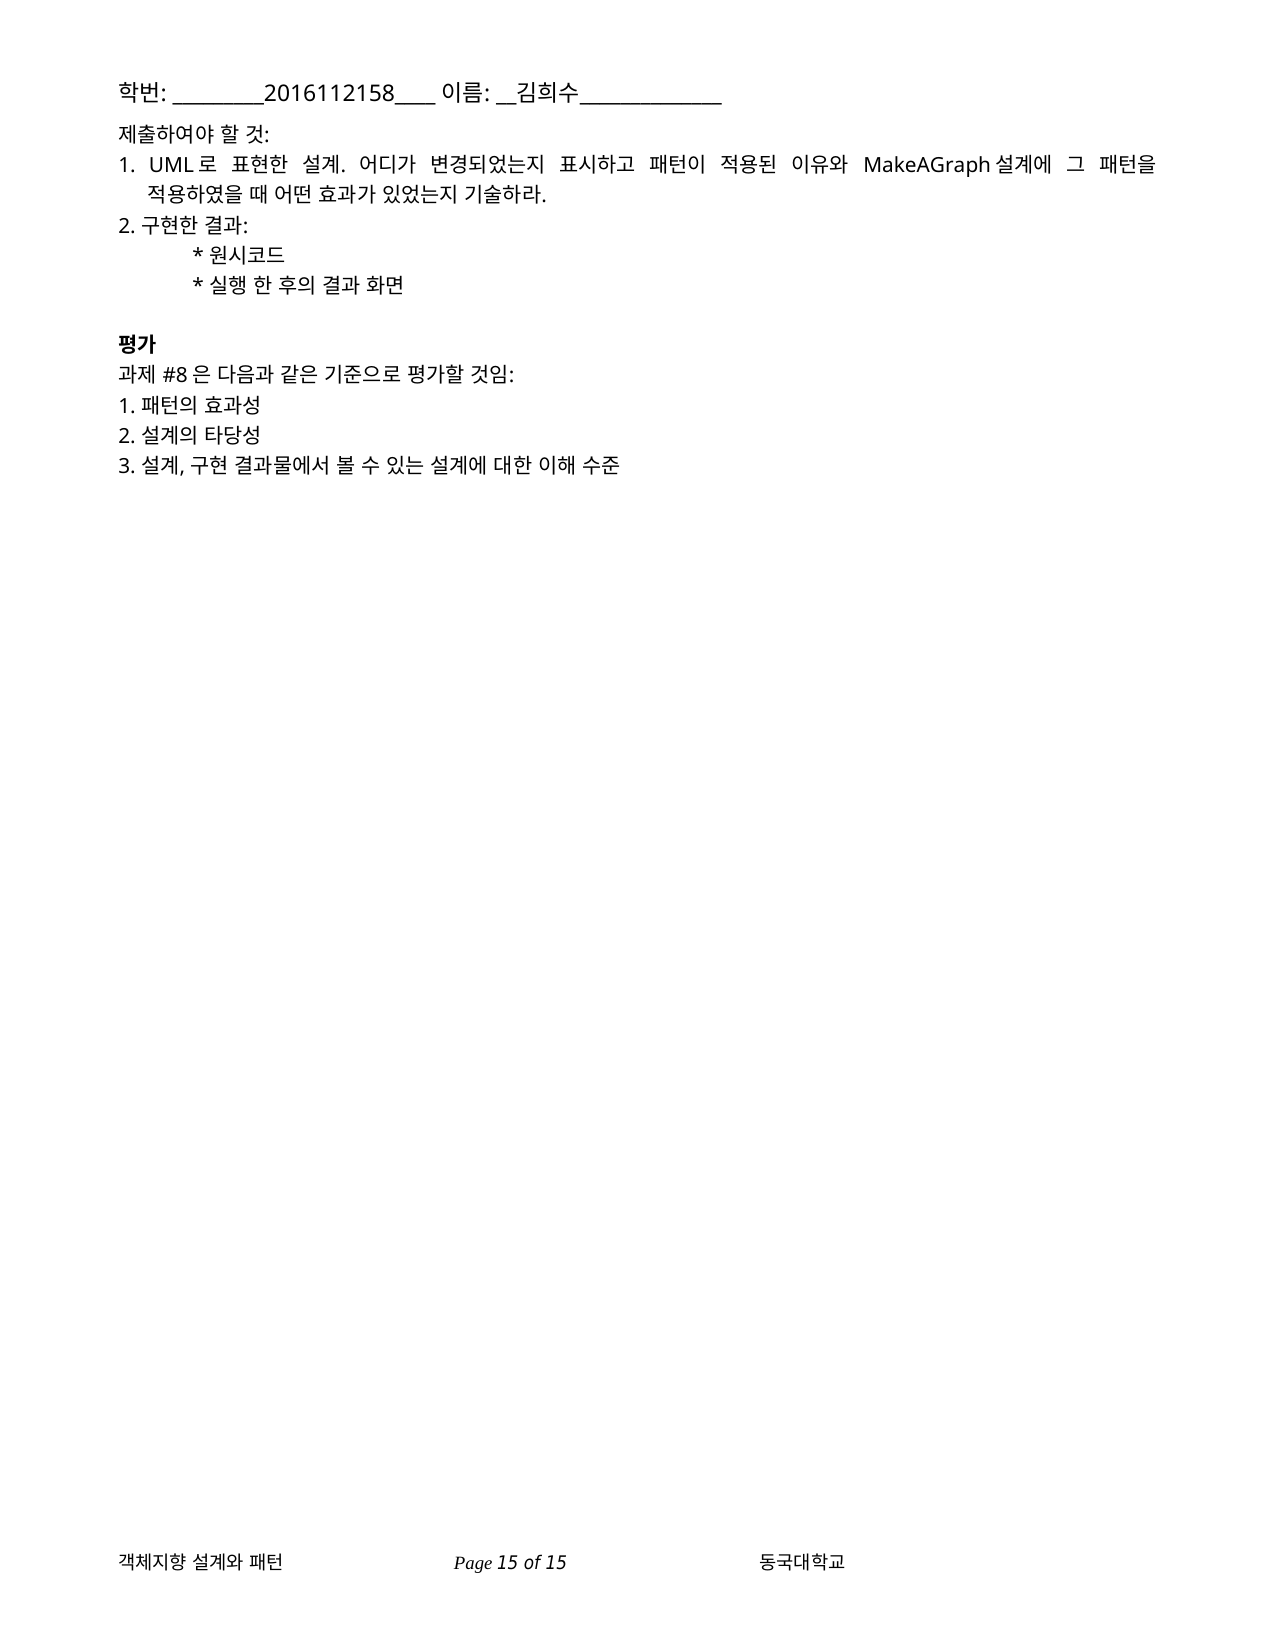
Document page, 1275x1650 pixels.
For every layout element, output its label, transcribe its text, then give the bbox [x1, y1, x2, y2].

text 1. 패턴의 효과성 [118, 389, 1157, 419]
text * 실행 한 후의 결과 화면 [118, 270, 1157, 300]
text 2. 구현한 결과: [118, 209, 1157, 239]
text 제출하여야 할 것: [118, 118, 1157, 148]
text 3. 설계, 구현 결과물에서 볼 수 있는 설계에 대한 이해 수준 [118, 449, 1157, 480]
text 1. UML로 표현한 설계. 어디가 변경되었는지 표시하고 패턴이 적용된 이유와 MakeAGraph설계에 그 패턴을 적용하였을 때 어떤 효과가 있었는지 기술하라. [118, 148, 1157, 209]
text 평가 [118, 328, 1157, 359]
text 2. 설계의 타당성 [118, 419, 1157, 449]
text * 원시코드 [118, 239, 1157, 270]
text 과제 #8은 다음과 같은 기준으로 평가할 것임: [118, 359, 1157, 389]
